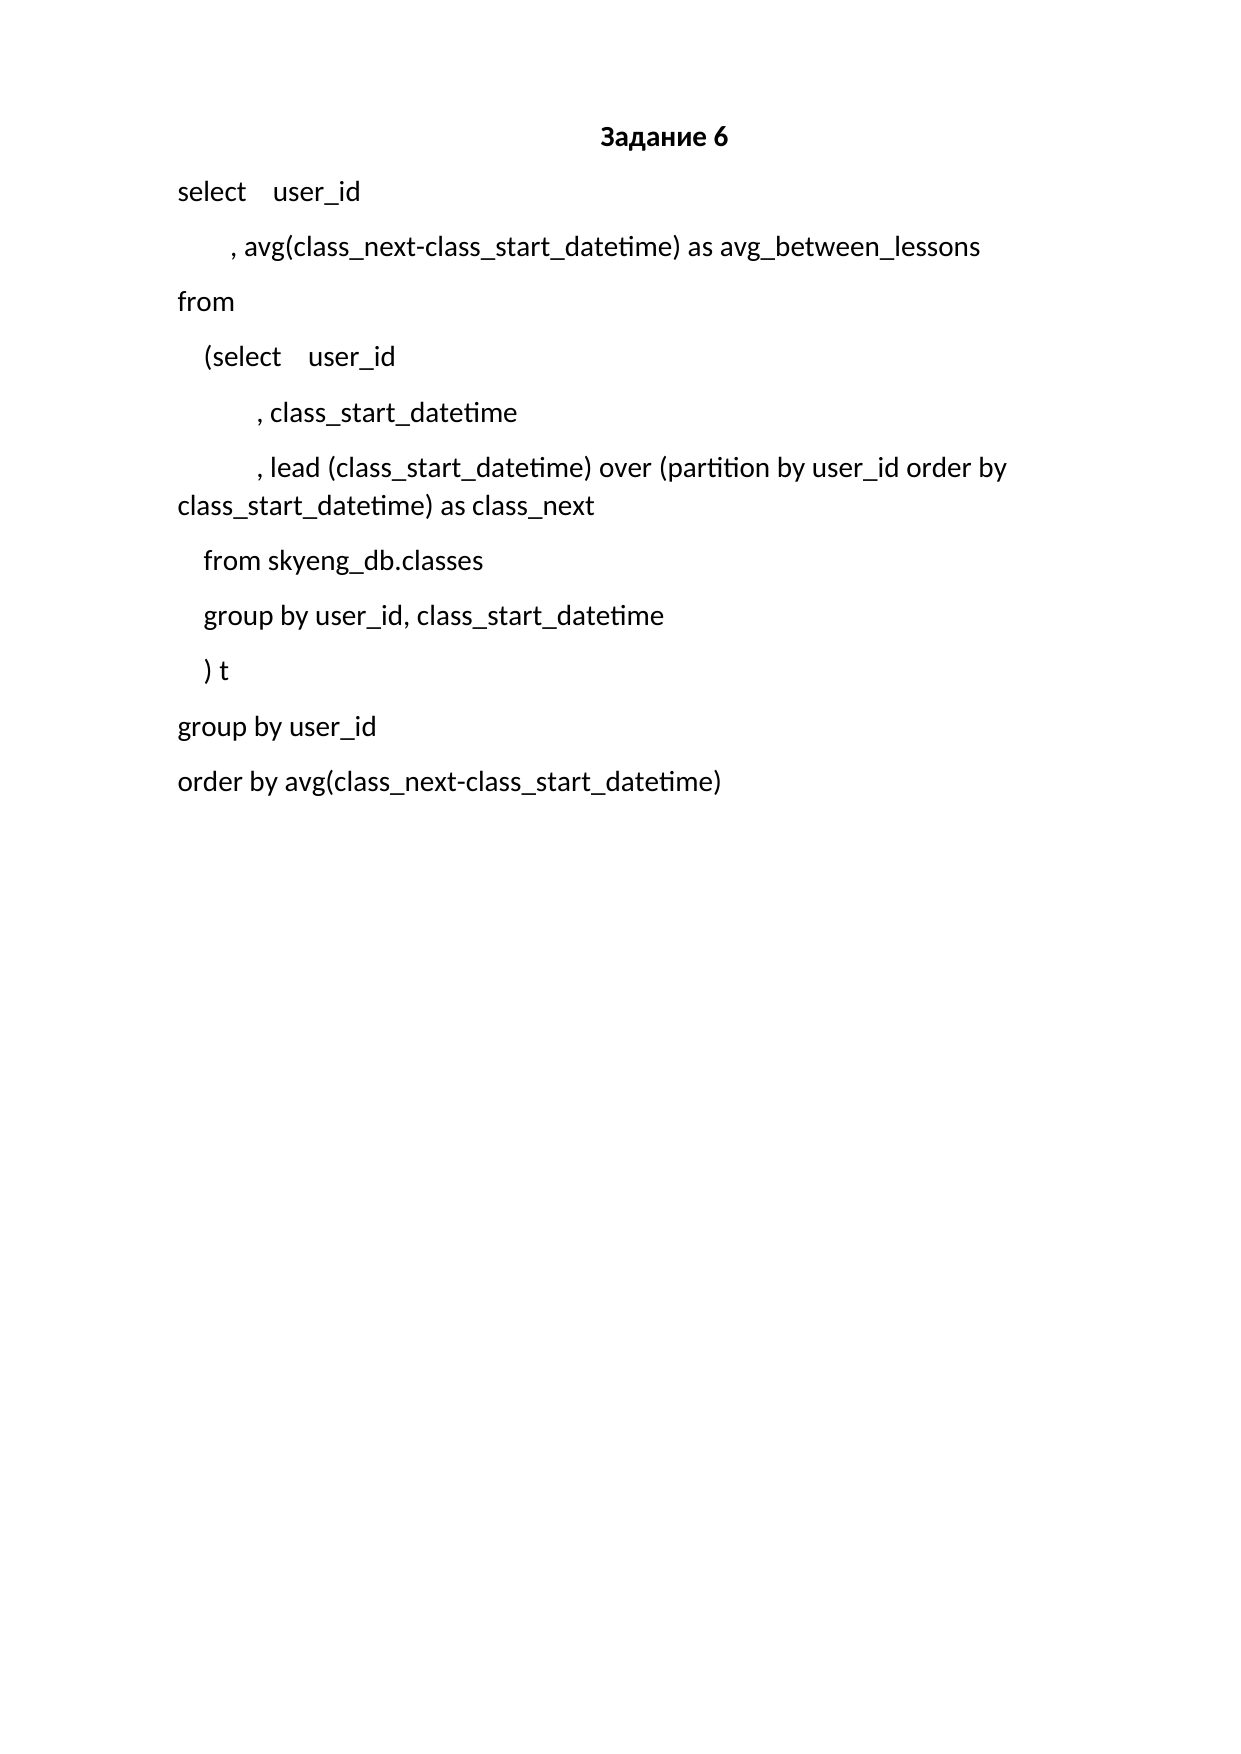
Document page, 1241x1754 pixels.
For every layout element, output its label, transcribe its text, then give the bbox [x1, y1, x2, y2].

text select user_id [177, 173, 1152, 209]
text from [177, 283, 1152, 319]
text group by user_id, class_start_datetime [177, 597, 1152, 633]
text group by user_id [177, 708, 1152, 743]
text Задание 6 [177, 118, 1152, 154]
text , class_start_datetime [177, 394, 1152, 429]
text from skyeng_db.classes [177, 542, 1152, 578]
text order by avg(class_next-class_start_datetime) [177, 763, 1152, 798]
text , lead (class_start_datetime) over (partition by user_id order by class_start_datetime) as class_next [177, 449, 1152, 523]
text ) t [177, 652, 1152, 688]
text (select user_id [177, 338, 1152, 374]
text , avg(class_next-class_start_datetime) as avg_between_lessons [177, 228, 1152, 264]
